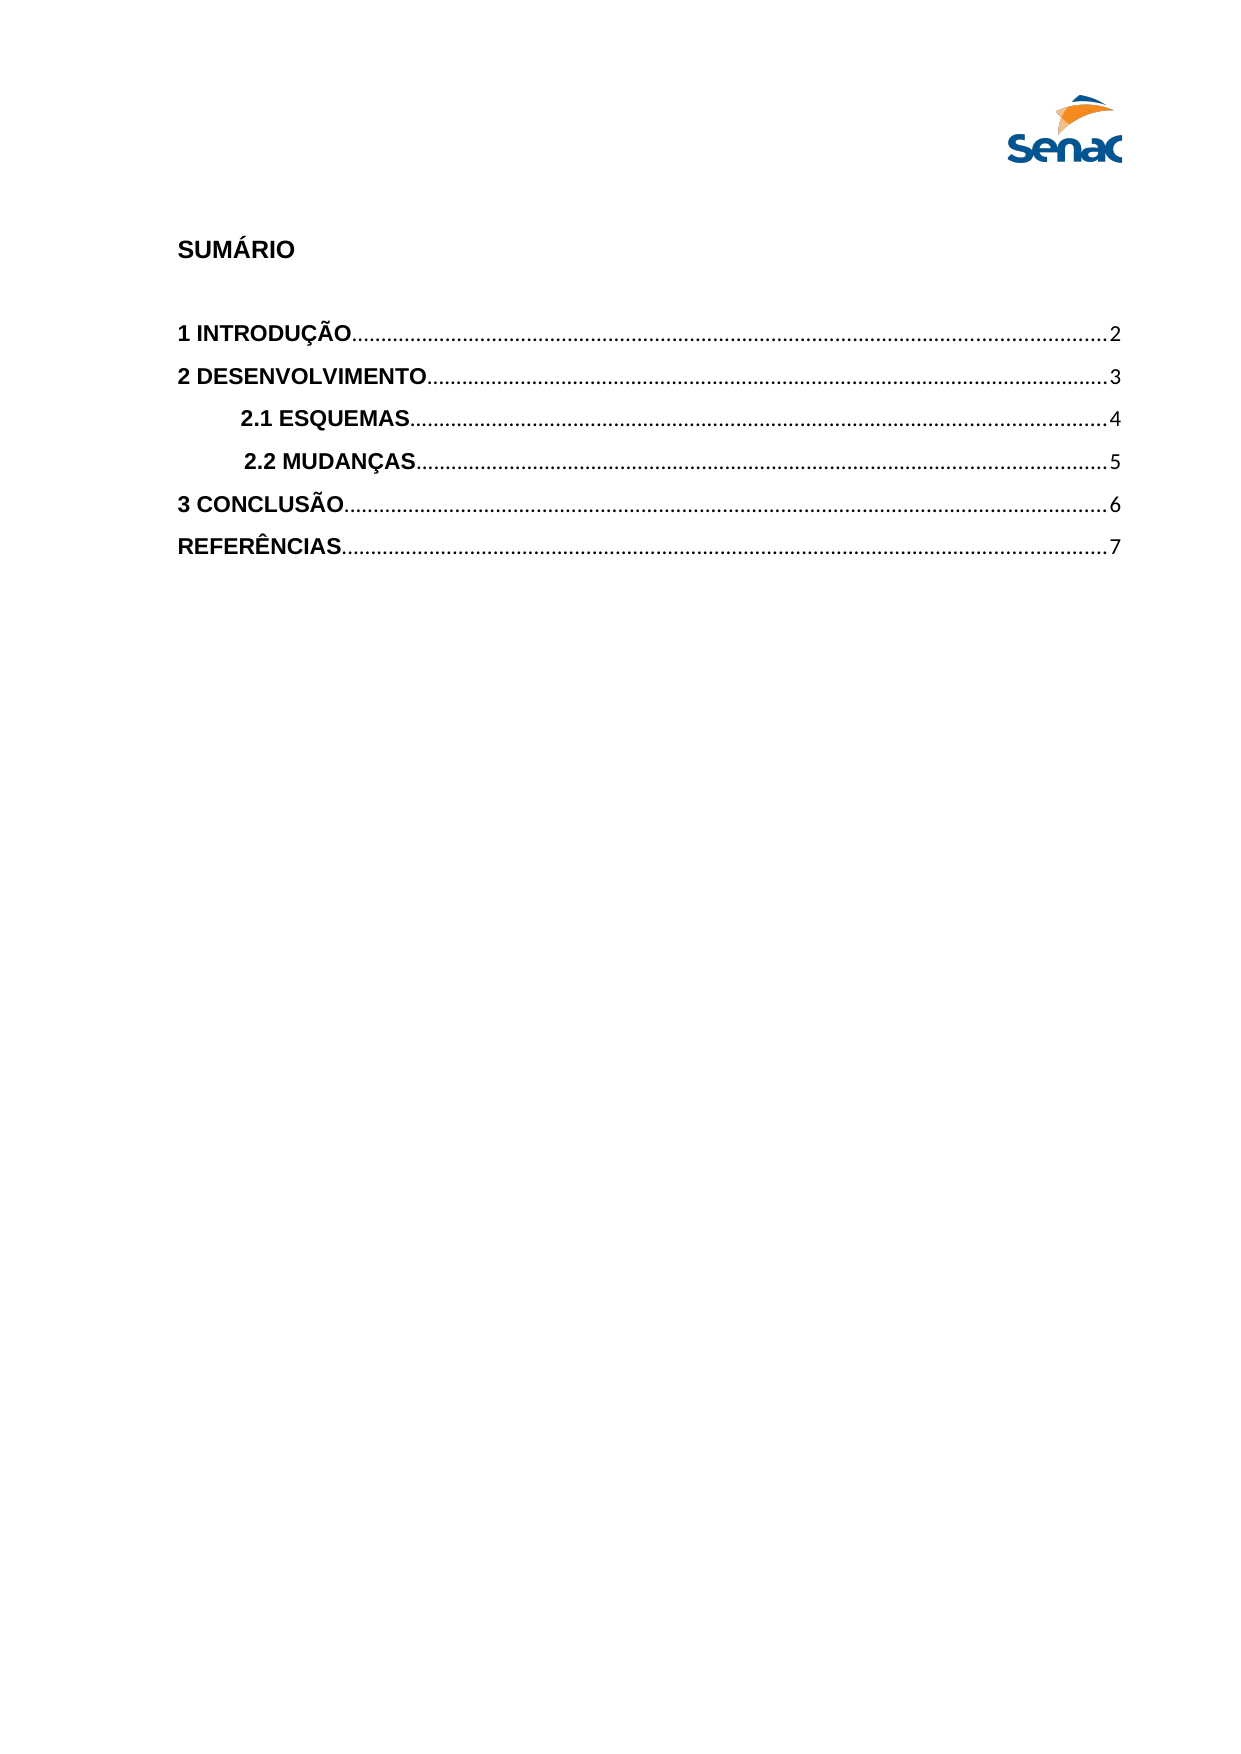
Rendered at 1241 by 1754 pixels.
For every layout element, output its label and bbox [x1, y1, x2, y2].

picture [1007, 95, 1123, 163]
